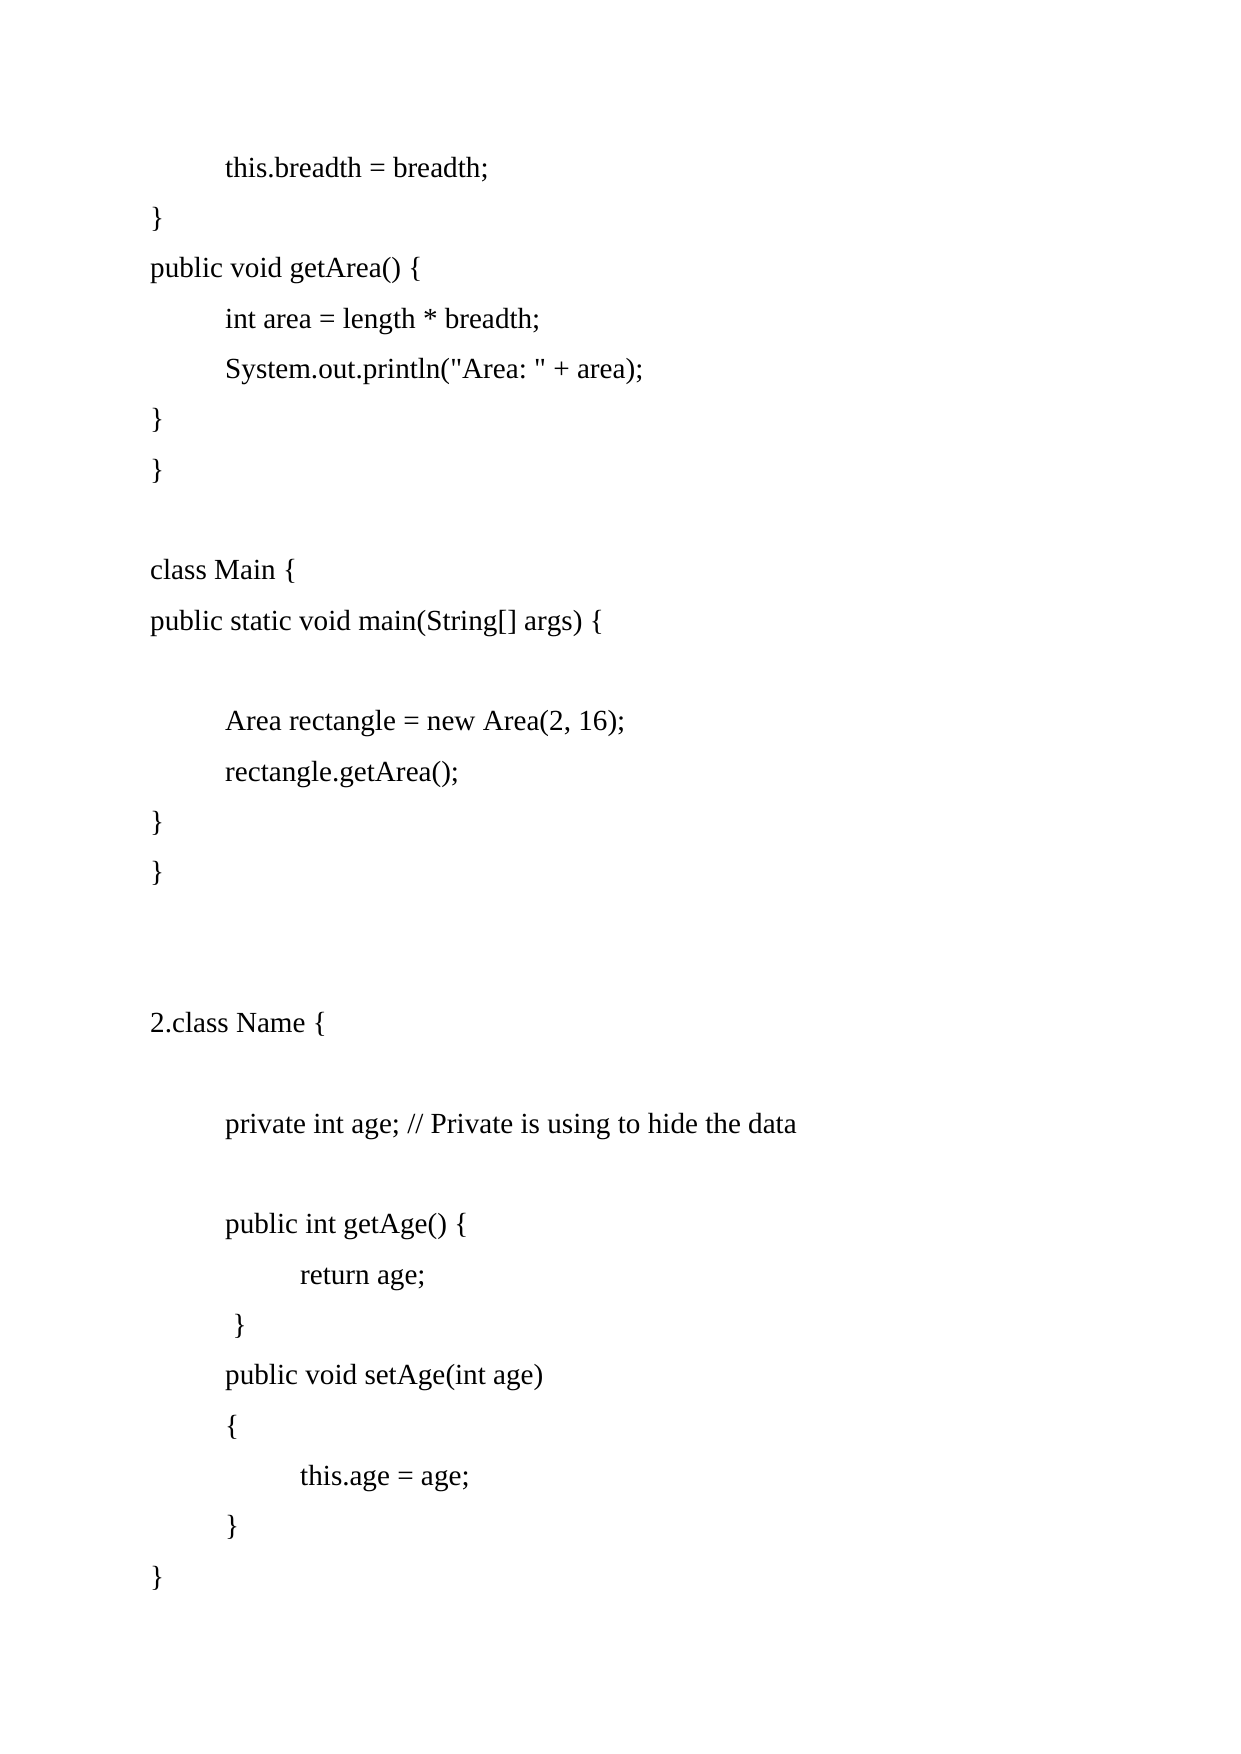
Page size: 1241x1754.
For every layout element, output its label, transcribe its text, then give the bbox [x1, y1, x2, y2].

text public int getAge() { [150, 1207, 1090, 1240]
text 2.class Name { [150, 1005, 1090, 1039]
text } [150, 200, 1090, 234]
text } [150, 854, 1090, 888]
text this.age = age; [150, 1458, 1090, 1492]
text private int age; // Private is using to hide the data [150, 1106, 1090, 1139]
text { [150, 1408, 1090, 1441]
text } [150, 452, 1090, 485]
text public static void main(String[] args) { [150, 603, 1090, 636]
text System.out.println("Area: " + area); [150, 351, 1090, 385]
text } [150, 1307, 1090, 1341]
text } [150, 1508, 1090, 1542]
text } [150, 804, 1090, 838]
text this.breadth = breadth; [150, 150, 1090, 183]
text public void getArea() { [150, 251, 1090, 284]
text int area = length * breadth; [150, 301, 1090, 334]
text Area rectangle = new Area(2, 16); [150, 703, 1090, 737]
text rectangle.getArea(); [150, 754, 1090, 787]
text } [150, 402, 1090, 435]
text } [150, 1559, 1090, 1592]
text public void setAge(int age) [150, 1357, 1090, 1391]
text return age; [225, 1257, 1090, 1290]
text class Main { [150, 552, 1090, 586]
